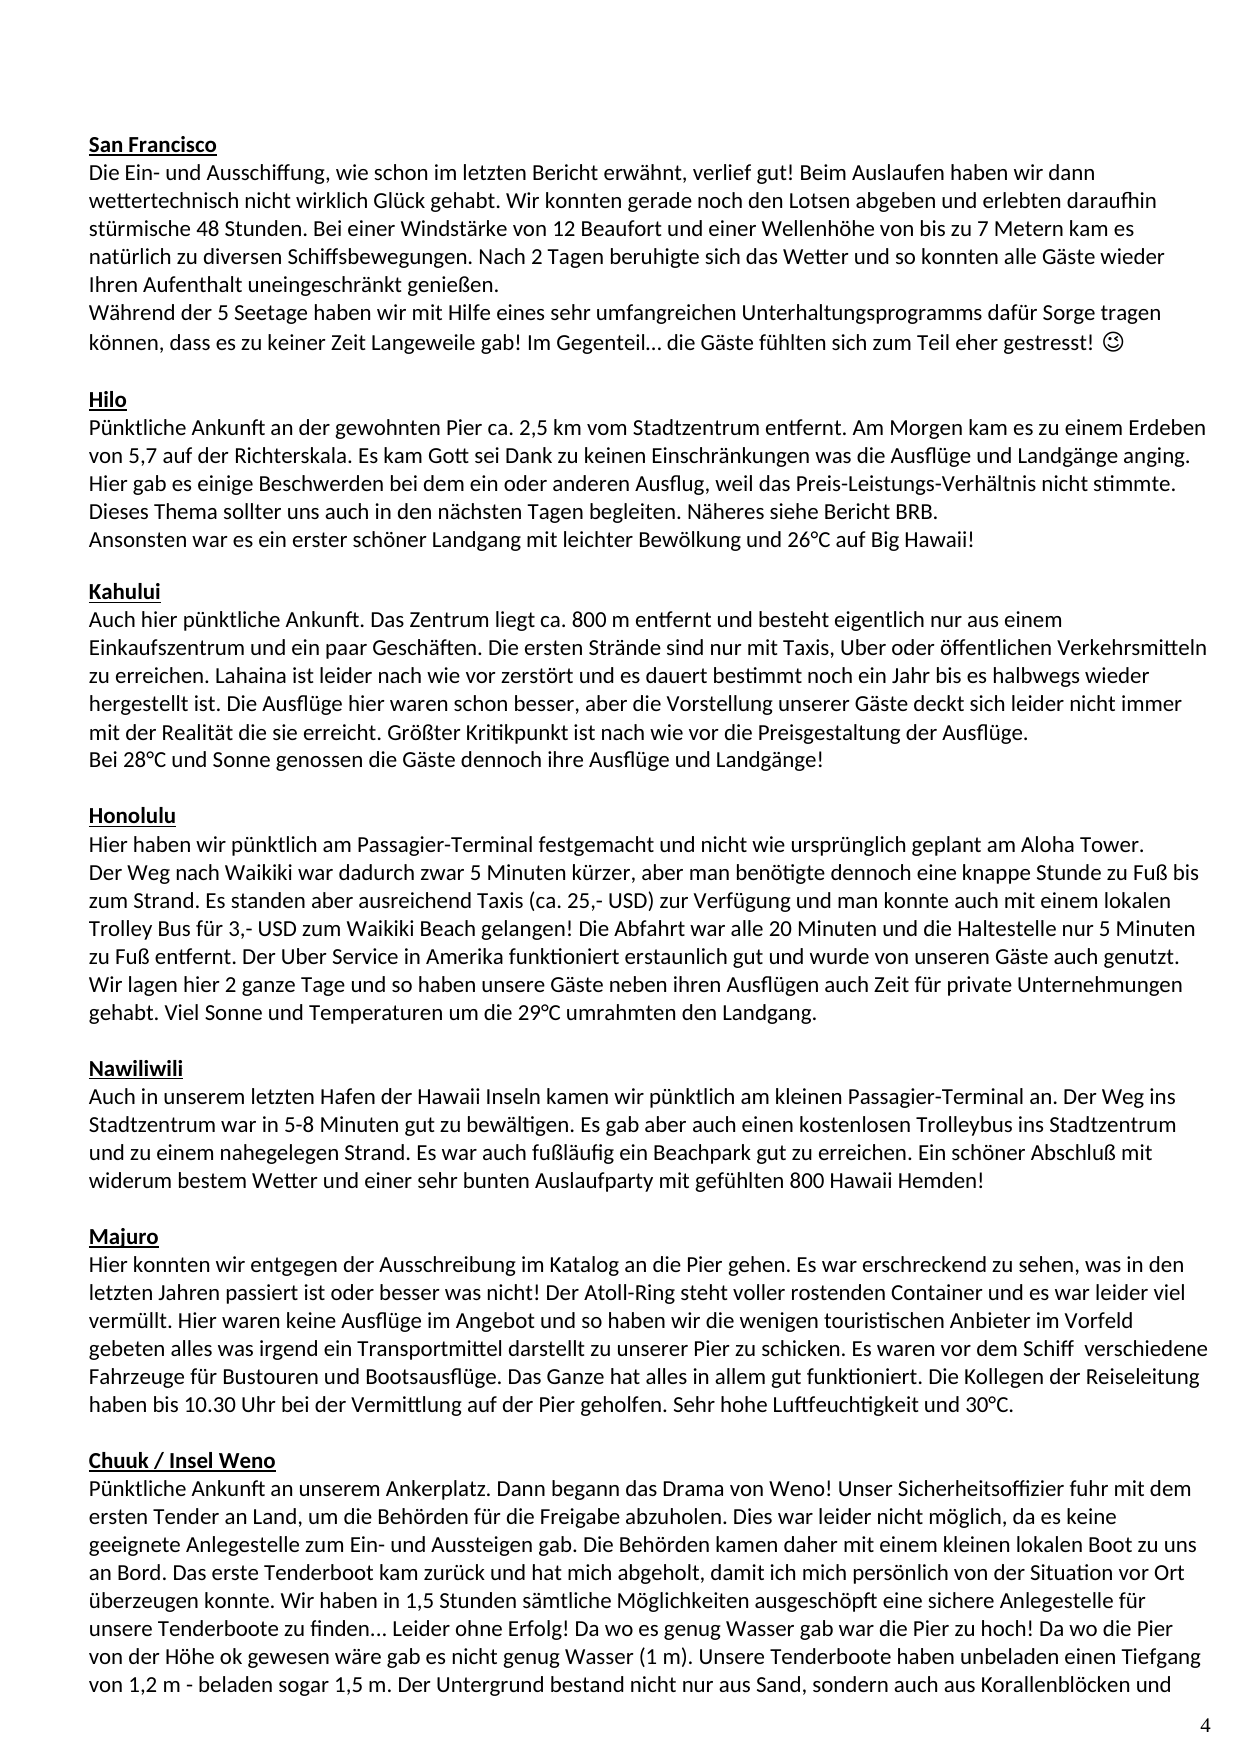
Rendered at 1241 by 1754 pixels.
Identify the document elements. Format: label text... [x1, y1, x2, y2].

text Pünktliche Ankunft an der gewohnten Pier ca. 2,5 km vom Stadtzentrum entfernt. Am Morgen kam es zu einem Erdeben von 5,7 auf der Richterskala. Es kam Gott sei Dank zu keinen Einschränkungen was die Ausflüge und Landgänge anging. [89, 413, 1211, 469]
text Kahului [89, 577, 1211, 606]
text Dieses Thema sollter uns auch in den nächsten Tagen begleiten. Näheres siehe Bericht BRB. [89, 497, 1211, 525]
text Während der 5 Seetage haben wir mit Hilfe eines sehr umfangreichen Unterhaltungsprogramms dafür Sorge tragen können, dass es zu keiner Zeit Langeweile gab! Im Gegenteil… die Gäste fühlten sich zum Teil eher gestresst! [89, 298, 1211, 357]
text Chuuk / Insel Weno [89, 1446, 1211, 1474]
text Bei 28°C und Sonne genossen die Gäste dennoch ihre Ausflüge und Landgänge! [89, 746, 1211, 774]
text vermüllt. Hier waren keine Ausflüge im Angebot und so haben wir die wenigen touristischen Anbieter im Vorfeld gebeten alles was irgend ein Transportmittel darstellt zu unserer Pier zu schicken. Es waren vor dem Schiff verschiedene Fahrzeuge für Bustouren und Bootsausflüge. Das Ganze hat alles in allem gut funktioniert. Die Kollegen der Reiseleitung haben bis 10.30 Uhr bei der Vermittlung auf der Pier geholfen. Sehr hohe Luftfeuchtigkeit und 30°C. [89, 1306, 1211, 1418]
text Ansonsten war es ein erster schöner Landgang mit leichter Bewölkung und 26°C auf Big Hawaii! [89, 525, 1211, 553]
text Hilo [89, 385, 1211, 413]
text Auch in unserem letzten Hafen der Hawaii Inseln kamen wir pünktlich am kleinen Passagier-Terminal an. Der Weg ins Stadtzentrum war in 5-8 Minuten gut zu bewältigen. Es gab aber auch einen kostenlosen Trolleybus ins Stadtzentrum und zu einem nahegelegen Strand. Es war auch fußläufig ein Beachpark gut zu erreichen. Ein schöner Abschluß mit widerum bestem Wetter und einer sehr bunten Auslaufparty mit gefühlten 800 Hawaii Hemden! [89, 1082, 1211, 1194]
text San Francisco [89, 130, 1211, 158]
text Nawiliwili [89, 1054, 1211, 1082]
text Hier konnten wir entgegen der Ausschreibung im Katalog an die Pier gehen. Es war erschreckend zu sehen, was in den letzten Jahren passiert ist oder besser was nicht! Der Atoll-Ring steht voller rostenden Container und es war leider viel [89, 1250, 1211, 1306]
text Honolulu [89, 802, 1211, 830]
text Hier haben wir pünktlich am Passagier-Terminal festgemacht und nicht wie ursprünglich geplant am Aloha Tower. Der Weg nach Waikiki war dadurch zwar 5 Minuten kürzer, aber man benötigte dennoch eine knappe Stunde zu Fuß bis zum Strand. Es standen aber ausreichend Taxis (ca. 25,- USD) zur Verfügung und man konnte auch mit einem lokalen Trolley Bus für 3,- USD zum Waikiki Beach gelangen! Die Abfahrt war alle 20 Minuten und die Haltestelle nur 5 Minuten zu Fuß entfernt. Der Uber Service in Amerika funktioniert erstaunlich gut und wurde von unseren Gäste auch genutzt. [89, 830, 1211, 970]
text Majuro [89, 1222, 1211, 1250]
text Wir lagen hier 2 ganze Tage und so haben unsere Gäste neben ihren Ausflügen auch Zeit für private Unternehmungen gehabt. Viel Sonne und Temperaturen um die 29°C umrahmten den Landgang. [89, 970, 1211, 1026]
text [89, 1474, 1211, 1698]
text Die Ein- und Ausschiffung, wie schon im letzten Bericht erwähnt, verlief gut! Beim Auslaufen haben wir dann wettertechnisch nicht wirklich Glück gehabt. Wir konnten gerade noch den Lotsen abgeben und erlebten daraufhin stürmische 48 Stunden. Bei einer Windstärke von 12 Beaufort und einer Wellenhöhe von bis zu 7 Metern kam es natürlich zu diversen Schiffsbewegungen. Nach 2 Tagen beruhigte sich das Wetter und so konnten alle Gäste wieder Ihren Aufenthalt uneingeschränkt genießen. [89, 158, 1211, 298]
text Auch hier pünktliche Ankunft. Das Zentrum liegt ca. 800 m entfernt und besteht eigentlich nur aus einem Einkaufszentrum und ein paar Geschäften. Die ersten Strände sind nur mit Taxis, Uber oder öffentlichen Verkehrsmitteln zu erreichen. Lahaina ist leider nach wie vor zerstört und es dauert bestimmt noch ein Jahr bis es halbwegs wieder hergestellt ist. Die Ausflüge hier waren schon besser, aber die Vorstellung unserer Gäste deckt sich leider nicht immer mit der Realität die sie erreicht. Größter Kritikpunkt ist nach wie vor die Preisgestaltung der Ausflüge. [89, 606, 1211, 746]
text Hier gab es einige Beschwerden bei dem ein oder anderen Ausflug, weil das Preis-Leistungs-Verhältnis nicht stimmte. [89, 469, 1211, 497]
